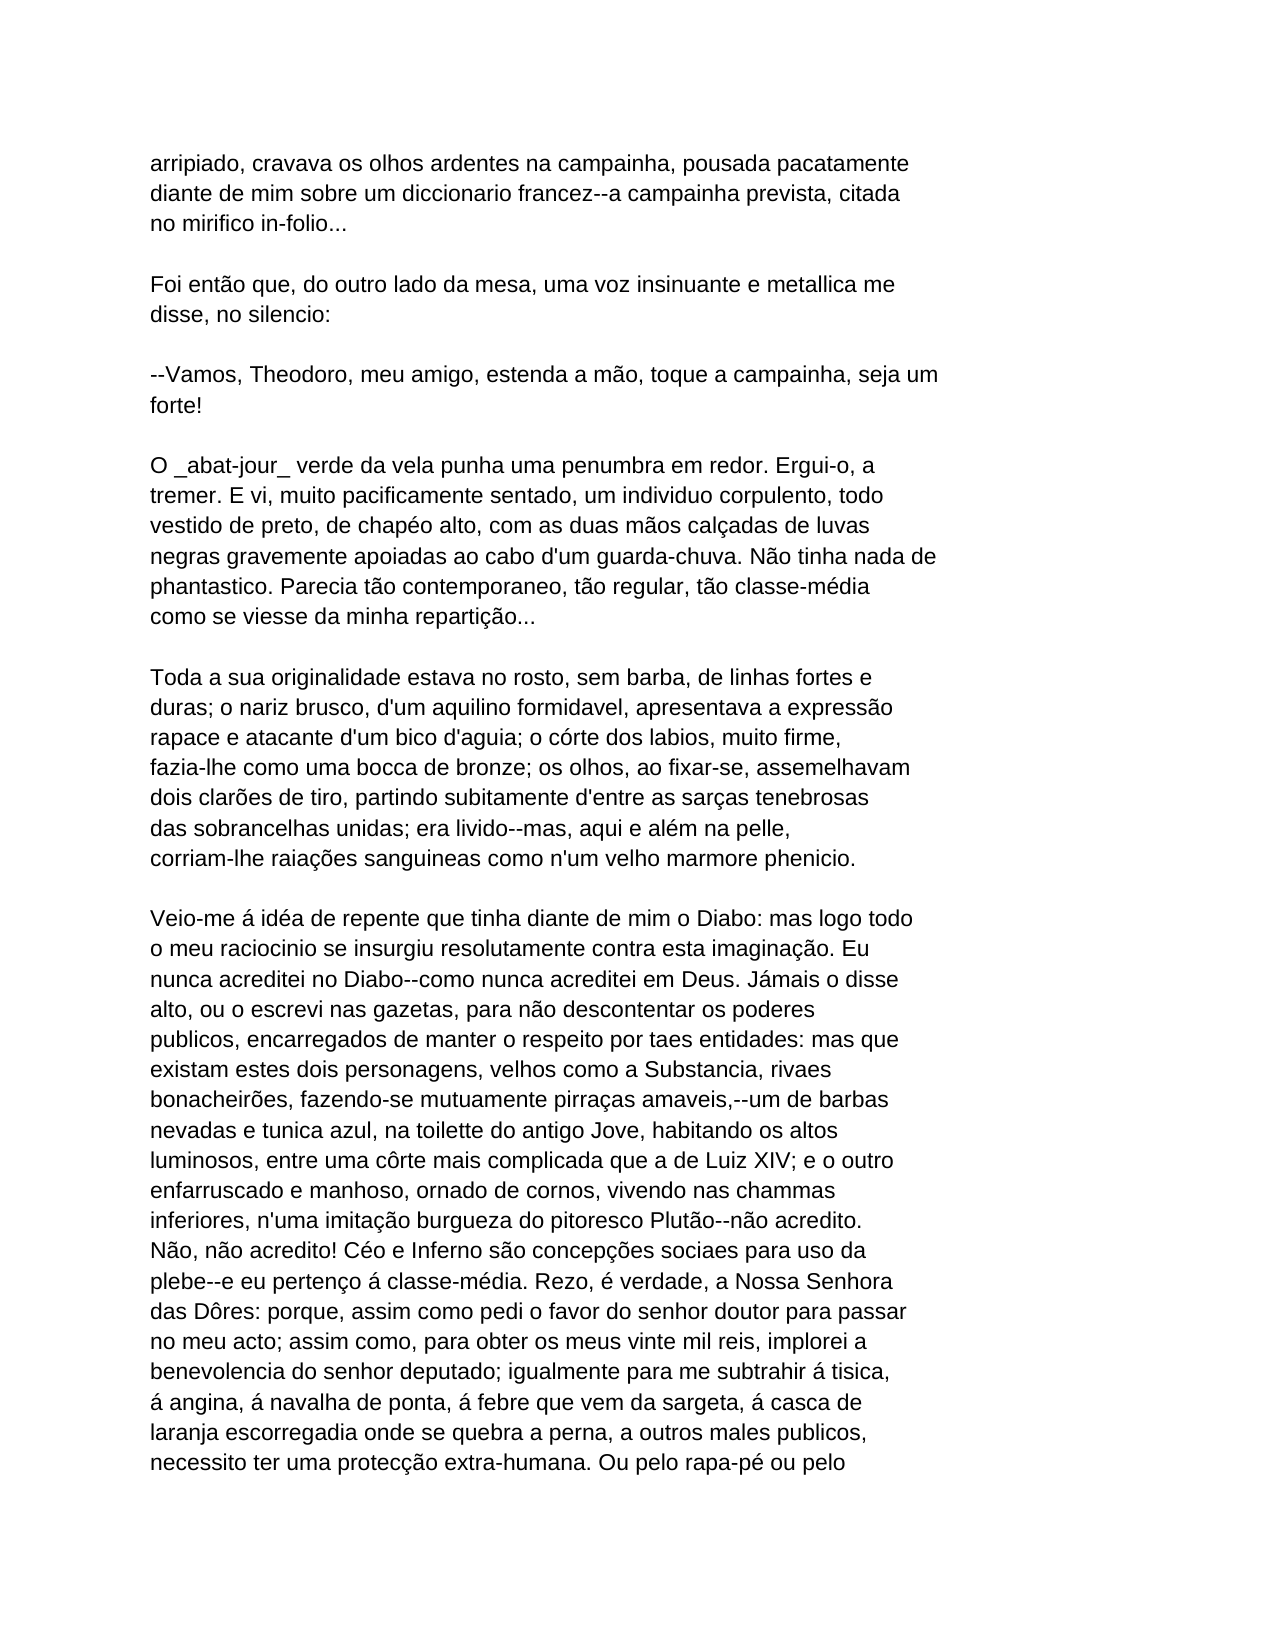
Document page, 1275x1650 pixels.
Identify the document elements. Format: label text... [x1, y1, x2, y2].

text Não, não acredito! Céo e Inferno são concepções sociaes para uso da [150, 1237, 1125, 1264]
text disse, no silencio: [150, 301, 1125, 327]
text fazia-lhe como uma bocca de bronze; os olhos, ao fixar-se, assemelhavam [150, 754, 1125, 781]
text no mirifico in-folio... [150, 210, 1125, 237]
text phantastico. Parecia tão contemporaneo, tão regular, tão classe-média [150, 573, 1125, 599]
text benevolencia do senhor deputado; igualmente para me subtrahir á tisica, [150, 1358, 1125, 1385]
text publicos, encarregados de manter o respeito por taes entidades: mas que [150, 1026, 1125, 1052]
text nevadas e tunica azul, na toilette do antigo Jove, habitando os altos [150, 1117, 1125, 1143]
text duras; o nariz brusco, d'um aquilino formidavel, apresentava a expressão [150, 694, 1125, 720]
text dois clarões de tiro, partindo subitamente d'entre as sarças tenebrosas [150, 784, 1125, 811]
text como se viesse da minha repartição... [150, 603, 1125, 629]
text diante de mim sobre um diccionario francez--a campainha prevista, citada [150, 180, 1125, 207]
text Foi então que, do outro lado da mesa, uma voz insinuante e metallica me [150, 271, 1125, 297]
text inferiores, n'uma imitação burgueza do pitoresco Plutão--não acredito. [150, 1207, 1125, 1234]
text O _abat-jour_ verde da vela punha uma penumbra em redor. Ergui-o, a [150, 452, 1125, 478]
text existam estes dois personagens, velhos como a Substancia, rivaes [150, 1056, 1125, 1083]
text tremer. E vi, muito pacificamente sentado, um individuo corpulento, todo [150, 482, 1125, 509]
text das sobrancelhas unidas; era livido--mas, aqui e além na pelle, [150, 814, 1125, 841]
text vestido de preto, de chapéo alto, com as duas mãos calçadas de luvas [150, 512, 1125, 539]
text rapace e atacante d'um bico d'aguia; o córte dos labios, muito firme, [150, 724, 1125, 750]
text Veio-me á idéa de repente que tinha diante de mim o Diabo: mas logo todo [150, 905, 1125, 932]
text o meu raciocinio se insurgiu resolutamente contra esta imaginação. Eu [150, 935, 1125, 962]
text arripiado, cravava os olhos ardentes na campainha, pousada pacatamente [150, 150, 1125, 176]
text enfarruscado e manhoso, ornado de cornos, vivendo nas chammas [150, 1177, 1125, 1203]
text necessito ter uma protecção extra-humana. Ou pelo rapa-pé ou pelo [150, 1449, 1125, 1475]
text corriam-lhe raiações sanguineas como n'um velho marmore phenicio. [150, 845, 1125, 871]
text alto, ou o escrevi nas gazetas, para não descontentar os poderes [150, 996, 1125, 1022]
text laranja escorregadia onde se quebra a perna, a outros males publicos, [150, 1419, 1125, 1445]
text á angina, á navalha de ponta, á febre que vem da sargeta, á casca de [150, 1388, 1125, 1415]
text luminosos, entre uma côrte mais complicada que a de Luiz XIV; e o outro [150, 1147, 1125, 1173]
text bonacheirões, fazendo-se mutuamente pirraças amaveis,--um de barbas [150, 1086, 1125, 1113]
text Toda a sua originalidade estava no rosto, sem barba, de linhas fortes e [150, 663, 1125, 690]
text das Dôres: porque, assim como pedi o favor do senhor doutor para passar [150, 1298, 1125, 1324]
text nunca acreditei no Diabo--como nunca acreditei em Deus. Jámais o disse [150, 966, 1125, 992]
text forte! [150, 392, 1125, 418]
text plebe--e eu pertenço á classe-média. Rezo, é verdade, a Nossa Senhora [150, 1268, 1125, 1294]
text no meu acto; assim como, para obter os meus vinte mil reis, implorei a [150, 1328, 1125, 1354]
text negras gravemente apoiadas ao cabo d'um guarda-chuva. Não tinha nada de [150, 543, 1125, 569]
text --Vamos, Theodoro, meu amigo, estenda a mão, toque a campainha, seja um [150, 361, 1125, 388]
